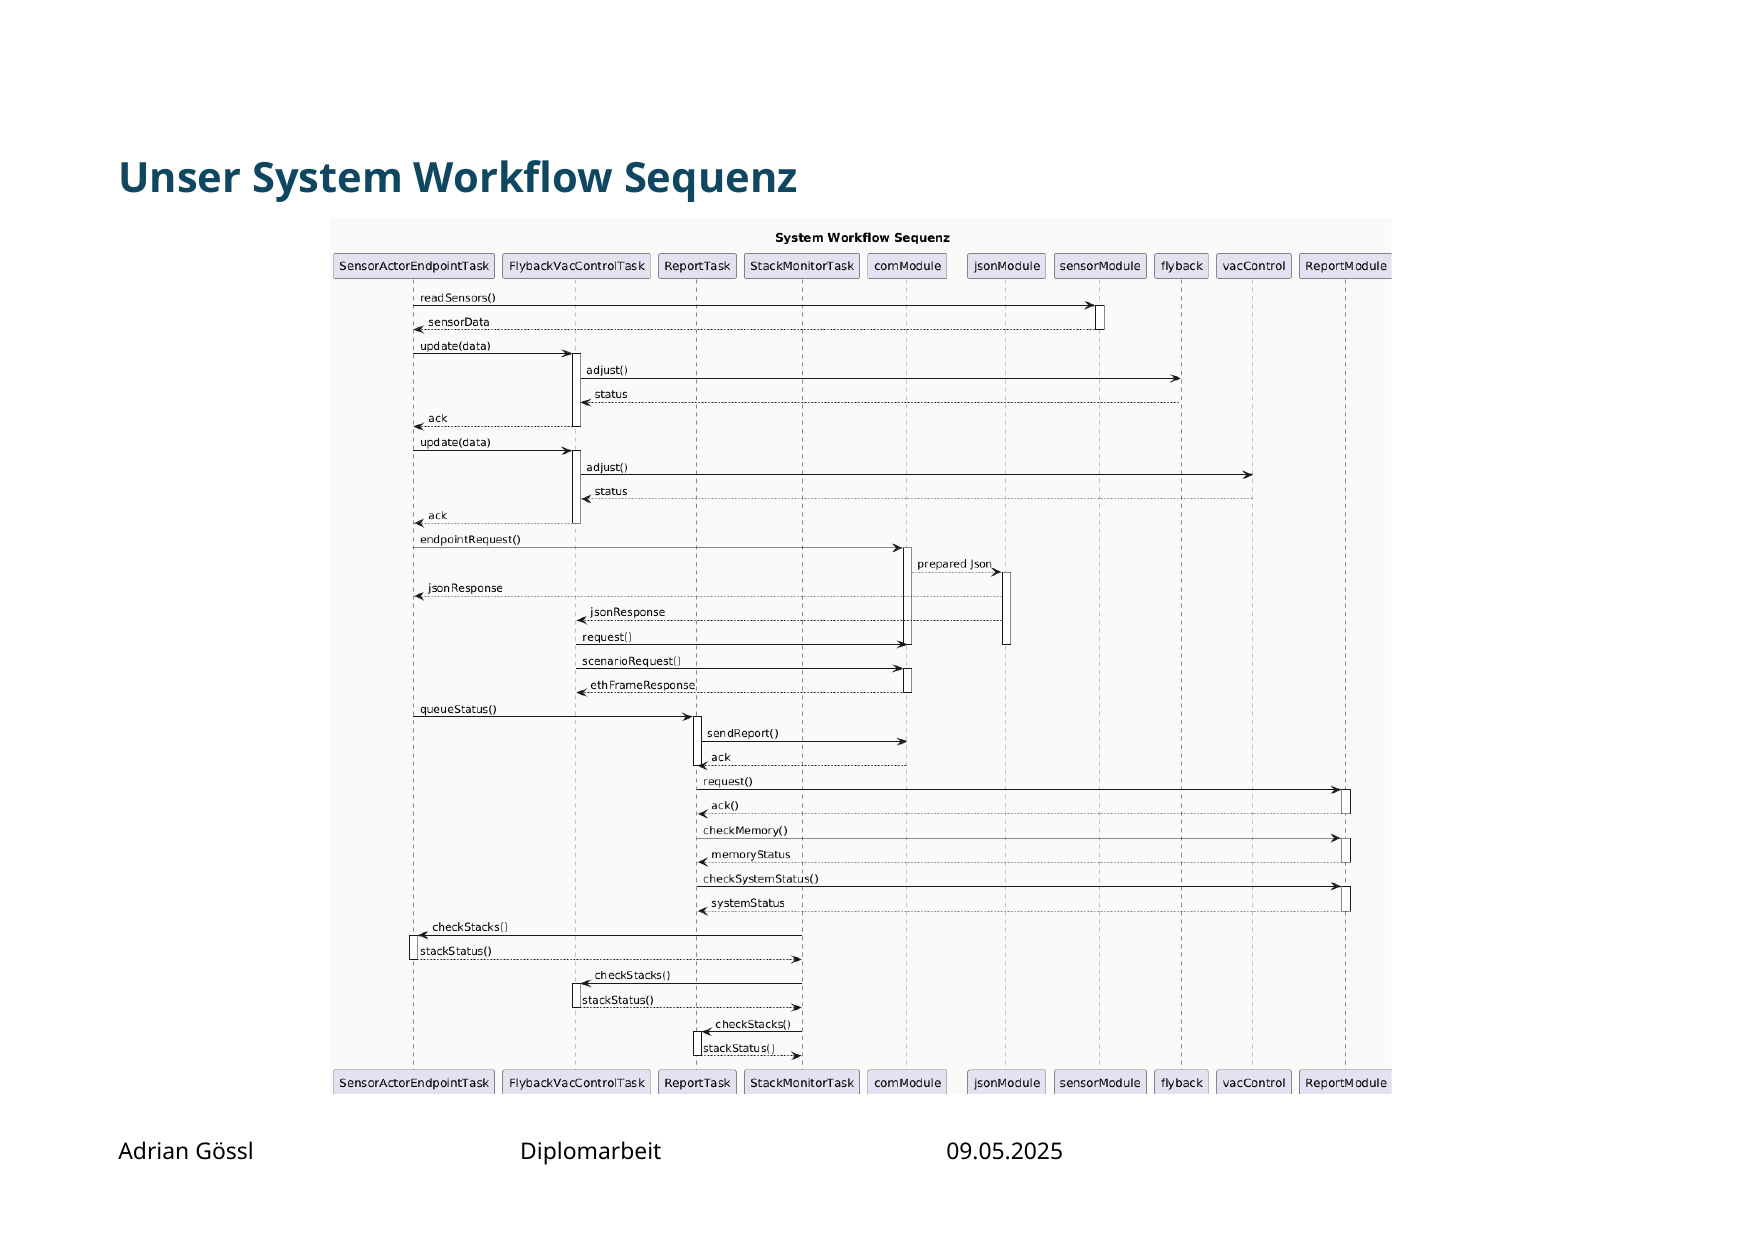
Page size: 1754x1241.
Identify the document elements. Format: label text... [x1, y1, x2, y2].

subtitle Unser System Workflow Sequenz [118, 148, 1606, 204]
picture [329, 218, 1391, 1094]
